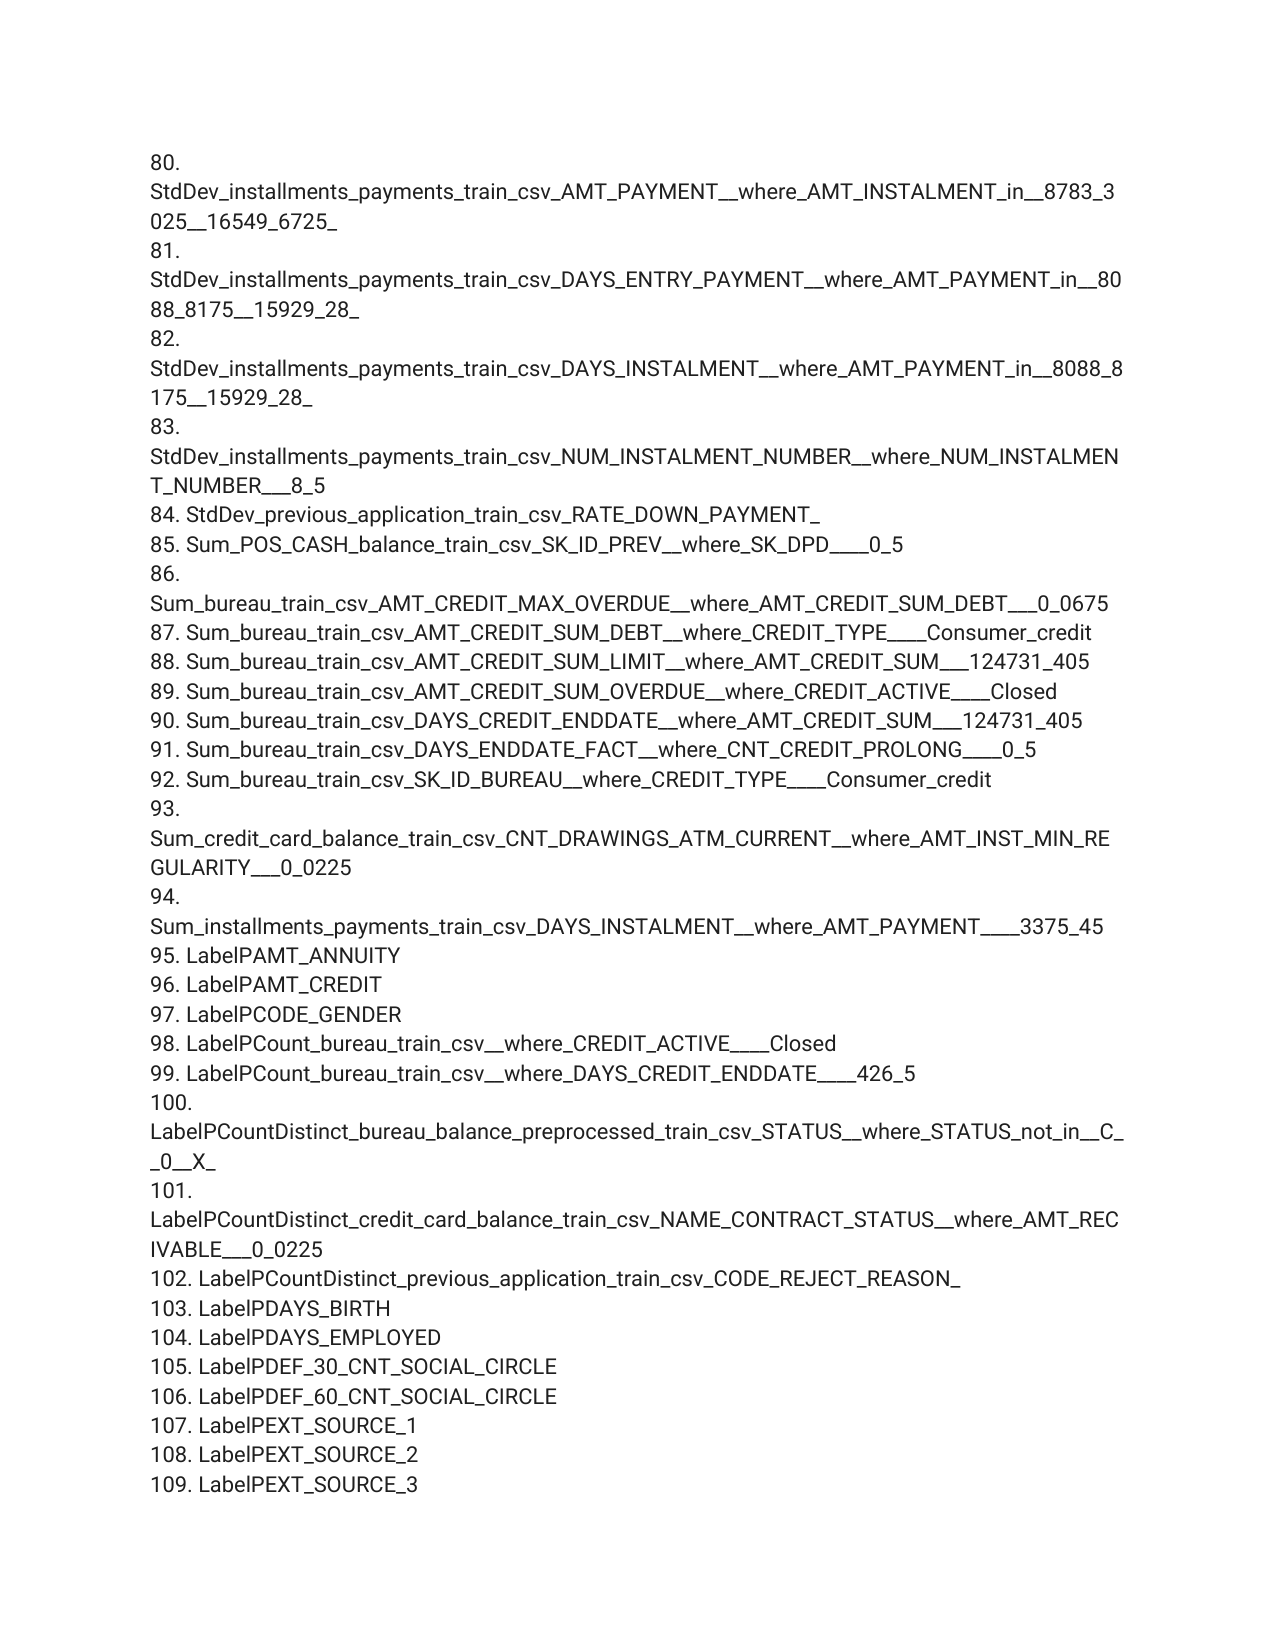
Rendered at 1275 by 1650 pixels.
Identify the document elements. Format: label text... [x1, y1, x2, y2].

text 103. LabelPDAYS_BIRTH [150, 1296, 1125, 1321]
text 89. Sum_bureau_train_csv_AMT_CREDIT_SUM_OVERDUE__where_CREDIT_ACTIVE____Closed [150, 679, 1125, 704]
text 104. LabelPDAYS_EMPLOYED [150, 1325, 1125, 1351]
text 99. LabelPCount_bureau_train_csv__where_DAYS_CREDIT_ENDDATE____426_5 [150, 1061, 1125, 1086]
text 94. Sum_installments_payments_train_csv_DAYS_INSTALMENT__where_AMT_PAYMENT____3375_45 [150, 884, 1125, 939]
text 105. LabelPDEF_30_CNT_SOCIAL_CIRCLE [150, 1354, 1125, 1380]
text 107. LabelPEXT_SOURCE_1 [150, 1413, 1125, 1439]
text 101. LabelPCountDistinct_credit_card_balance_train_csv_NAME_CONTRACT_STATUS__where_AMT_RECIVABLE___0_0225 [150, 1178, 1125, 1262]
text 97. LabelPCODE_GENDER [150, 1002, 1125, 1027]
text 109. LabelPEXT_SOURCE_3 [150, 1472, 1125, 1497]
text 98. LabelPCount_bureau_train_csv__where_CREDIT_ACTIVE____Closed [150, 1031, 1125, 1057]
text 81. StdDev_installments_payments_train_csv_DAYS_ENTRY_PAYMENT__where_AMT_PAYMENT_in__8088_8175__15929_28_ [150, 238, 1125, 322]
text 84. StdDev_previous_application_train_csv_RATE_DOWN_PAYMENT_ [150, 502, 1125, 528]
text 83. StdDev_installments_payments_train_csv_NUM_INSTALMENT_NUMBER__where_NUM_INSTALMENT_NUMBER___8_5 [150, 414, 1125, 499]
text 95. LabelPAMT_ANNUITY [150, 943, 1125, 969]
text 87. Sum_bureau_train_csv_AMT_CREDIT_SUM_DEBT__where_CREDIT_TYPE____Consumer_credit [150, 620, 1125, 646]
text 90. Sum_bureau_train_csv_DAYS_CREDIT_ENDDATE__where_AMT_CREDIT_SUM___124731_405 [150, 708, 1125, 734]
text 92. Sum_bureau_train_csv_SK_ID_BUREAU__where_CREDIT_TYPE____Consumer_credit [150, 767, 1125, 792]
text 85. Sum_POS_CASH_balance_train_csv_SK_ID_PREV__where_SK_DPD____0_5 [150, 532, 1125, 557]
text 82. StdDev_installments_payments_train_csv_DAYS_INSTALMENT__where_AMT_PAYMENT_in__8088_8175__15929_28_ [150, 326, 1125, 411]
text 106. LabelPDEF_60_CNT_SOCIAL_CIRCLE [150, 1384, 1125, 1409]
text 102. LabelPCountDistinct_previous_application_train_csv_CODE_REJECT_REASON_ [150, 1266, 1125, 1292]
text 100. LabelPCountDistinct_bureau_balance_preprocessed_train_csv_STATUS__where_STATUS_not_in__C__0__X_ [150, 1090, 1125, 1174]
text 88. Sum_bureau_train_csv_AMT_CREDIT_SUM_LIMIT__where_AMT_CREDIT_SUM___124731_405 [150, 649, 1125, 675]
text 108. LabelPEXT_SOURCE_2 [150, 1442, 1125, 1468]
text 96. LabelPAMT_CREDIT [150, 972, 1125, 998]
text 93. Sum_credit_card_balance_train_csv_CNT_DRAWINGS_ATM_CURRENT__where_AMT_INST_MIN_REGULARITY___0_0225 [150, 796, 1125, 881]
text 91. Sum_bureau_train_csv_DAYS_ENDDATE_FACT__where_CNT_CREDIT_PROLONG____0_5 [150, 737, 1125, 763]
text 80. StdDev_installments_payments_train_csv_AMT_PAYMENT__where_AMT_INSTALMENT_in__8783_3025__16549_6725_ [150, 150, 1125, 234]
text 86. Sum_bureau_train_csv_AMT_CREDIT_MAX_OVERDUE__where_AMT_CREDIT_SUM_DEBT___0_0675 [150, 561, 1125, 616]
